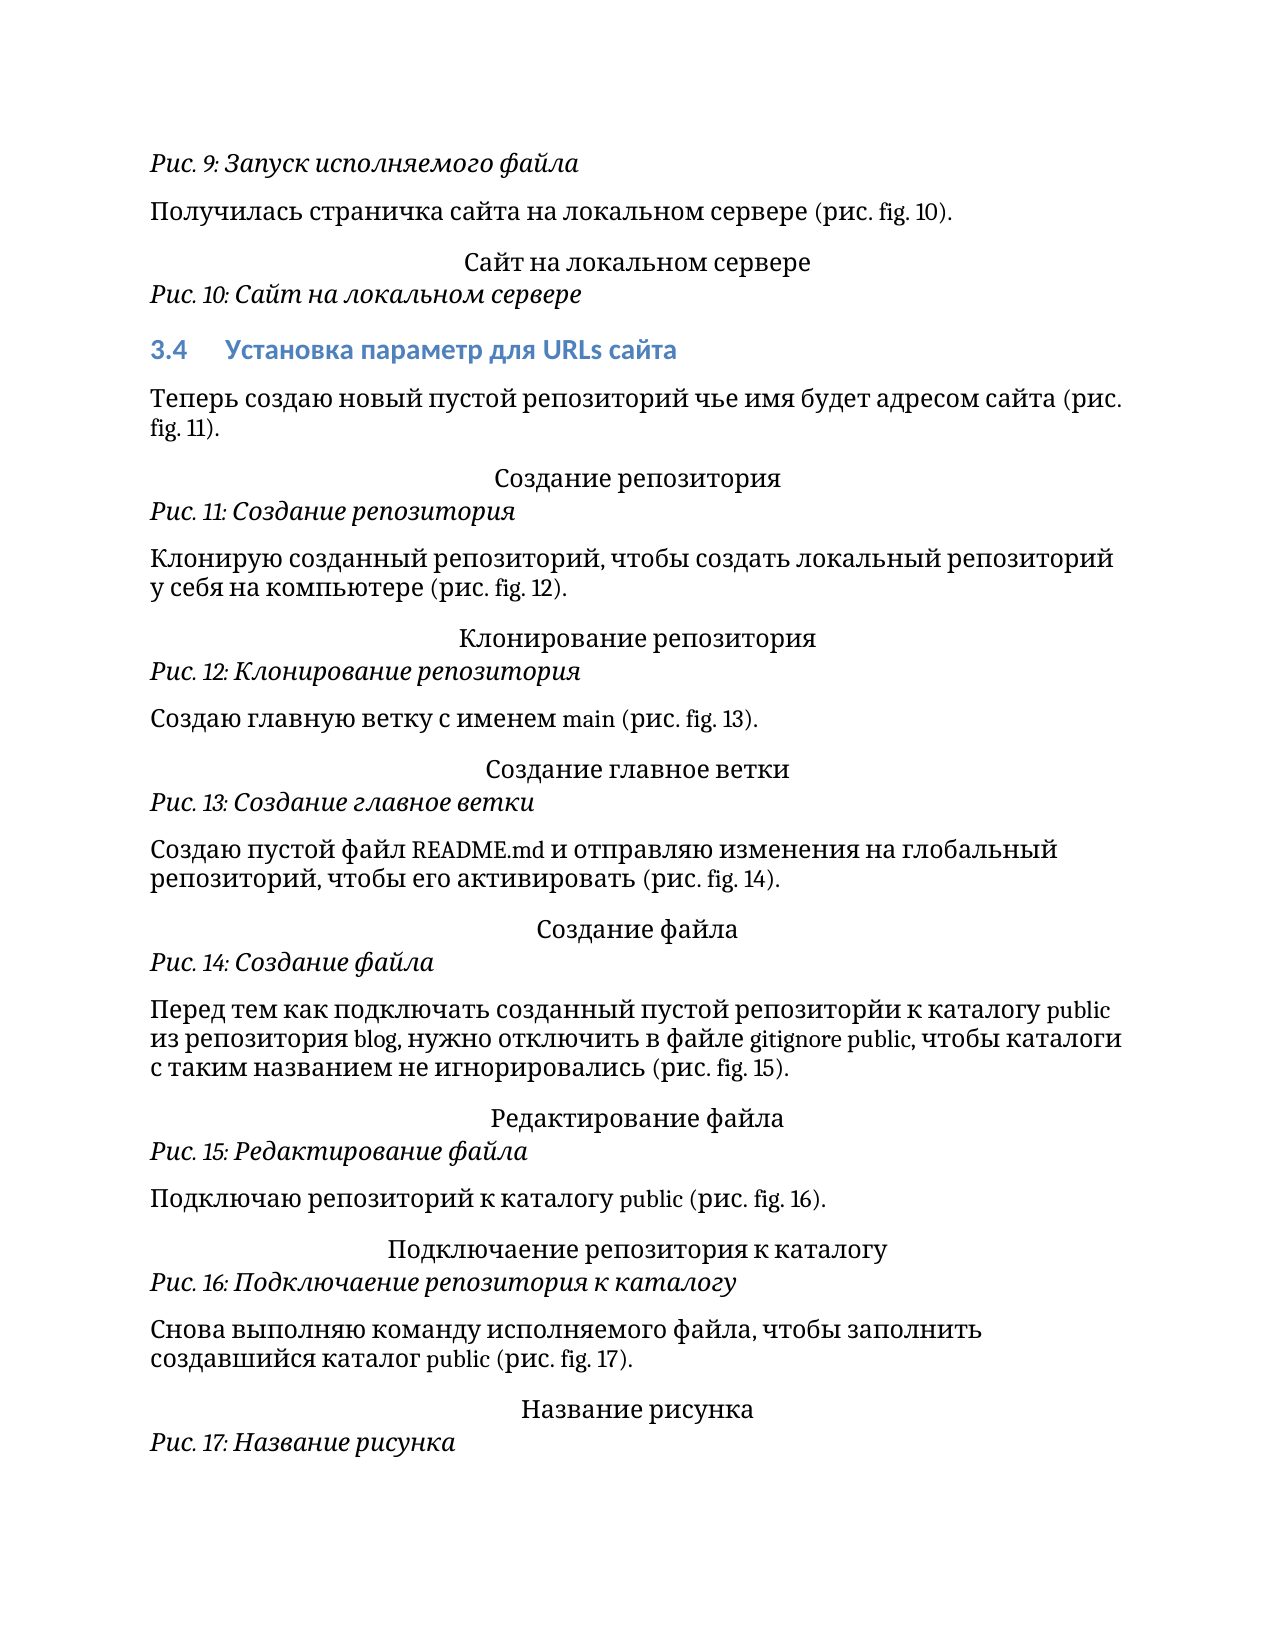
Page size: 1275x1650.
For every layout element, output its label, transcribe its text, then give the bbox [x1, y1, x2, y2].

subtitle 3.4 Установка параметр для URLs сайта [150, 331, 1125, 366]
table_header Создание файла [225, 913, 1050, 949]
text Создаю главную ветку с именем main (рис. fig. 13). [150, 705, 1125, 734]
table_header Название рисунка [225, 1393, 1050, 1429]
text Клонирую созданный репозиторий, чтобы создать локальный репозиторий у себя на компьютере (рис. fig. 12). [150, 545, 1125, 603]
table_header Создание главное ветки [225, 753, 1050, 789]
text Рис. 13: Создание главное ветки [150, 789, 1125, 818]
table_header Сайт на локальном сервере [225, 245, 1050, 281]
text Рис. 14: Создание файла [150, 949, 1125, 978]
text Теперь создаю новый пустой репозиторий чье имя будет адресом сайта (рис. fig. 11). [150, 385, 1125, 443]
table_header Клонирование репозитория [225, 621, 1050, 658]
table_header Подключаение репозитория к каталогу [225, 1233, 1050, 1269]
text Получилась страничка сайта на локальном сервере (рис. fig. 10). [150, 197, 1125, 226]
text Создаю пустой файл README.md и отправляю изменения на глобальный репозиторий, чтобы его активировать (рис. fig. 14). [150, 836, 1125, 894]
text Рис. 16: Подключаение репозитория к каталогу [150, 1269, 1125, 1298]
text Рис. 10: Сайт на локальном сервере [150, 281, 1125, 310]
text Перед тем как подключать созданный пустой репозиторйи к каталогу public из репозитория blog, нужно отключить в файле gitignore public, чтобы каталоги с таким названием не игнорировались (рис. fig. 15). [150, 996, 1125, 1083]
table_header Редактирование файла [225, 1101, 1050, 1138]
text Рис. 17: Название рисунка [150, 1429, 1125, 1458]
text Рис. 11: Создание репозитория [150, 498, 1125, 526]
text Снова выполняю команду исполняемого файла, чтобы заполнить создавшийся каталог public (рис. fig. 17). [150, 1316, 1125, 1374]
text Рис. 15: Редактирование файла [150, 1138, 1125, 1166]
table_header Создание репозитория [225, 461, 1050, 498]
text Рис. 9: Запуск исполняемого файла [150, 150, 1125, 179]
text Рис. 12: Клонирование репозитория [150, 658, 1125, 686]
text Подключаю репозиторий к каталогу public (рис. fig. 16). [150, 1185, 1125, 1214]
